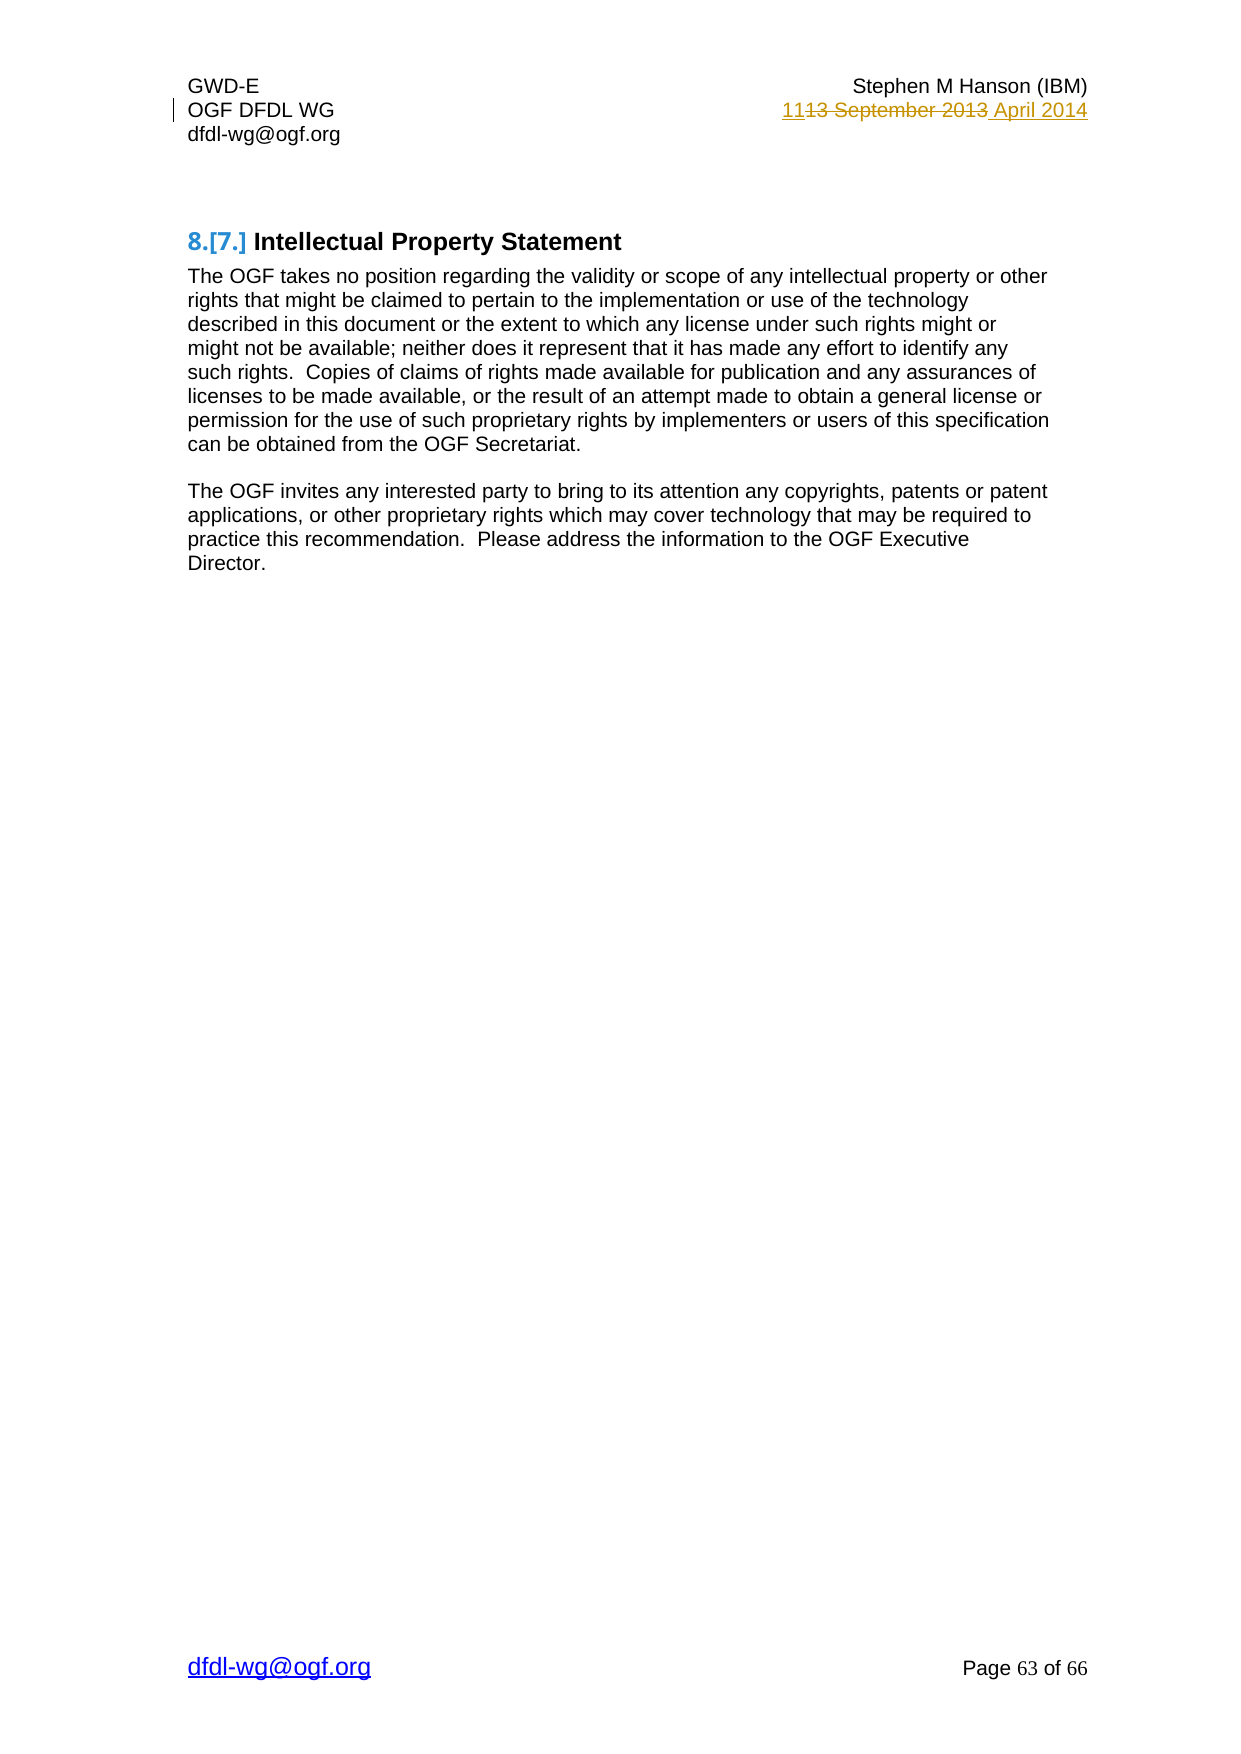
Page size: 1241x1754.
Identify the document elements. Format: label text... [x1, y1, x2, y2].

text The OGF invites any interested party to bring to its attention any copyrights, patents or patent applications, or other proprietary rights which may cover technology that may be required to practice this recommendation. Please address the information to the OGF Executive Director. [187, 479, 1053, 575]
text The OGF takes no position regarding the validity or scope of any intellectual property or other rights that might be claimed to pertain to the implementation or use of the technology described in this document or the extent to which any license under such rights might or might not be available; neither does it represent that it has made any effort to identify any such rights. Copies of claims of rights made available for publication and any assurances of licenses to be made available, or the result of an attempt made to obtain a general license or permission for the use of such proprietary rights by implementers or users of this specification can be obtained from the OGF Secretariat. [187, 264, 1053, 455]
subtitle Intellectual Property Statement [187, 223, 1053, 257]
